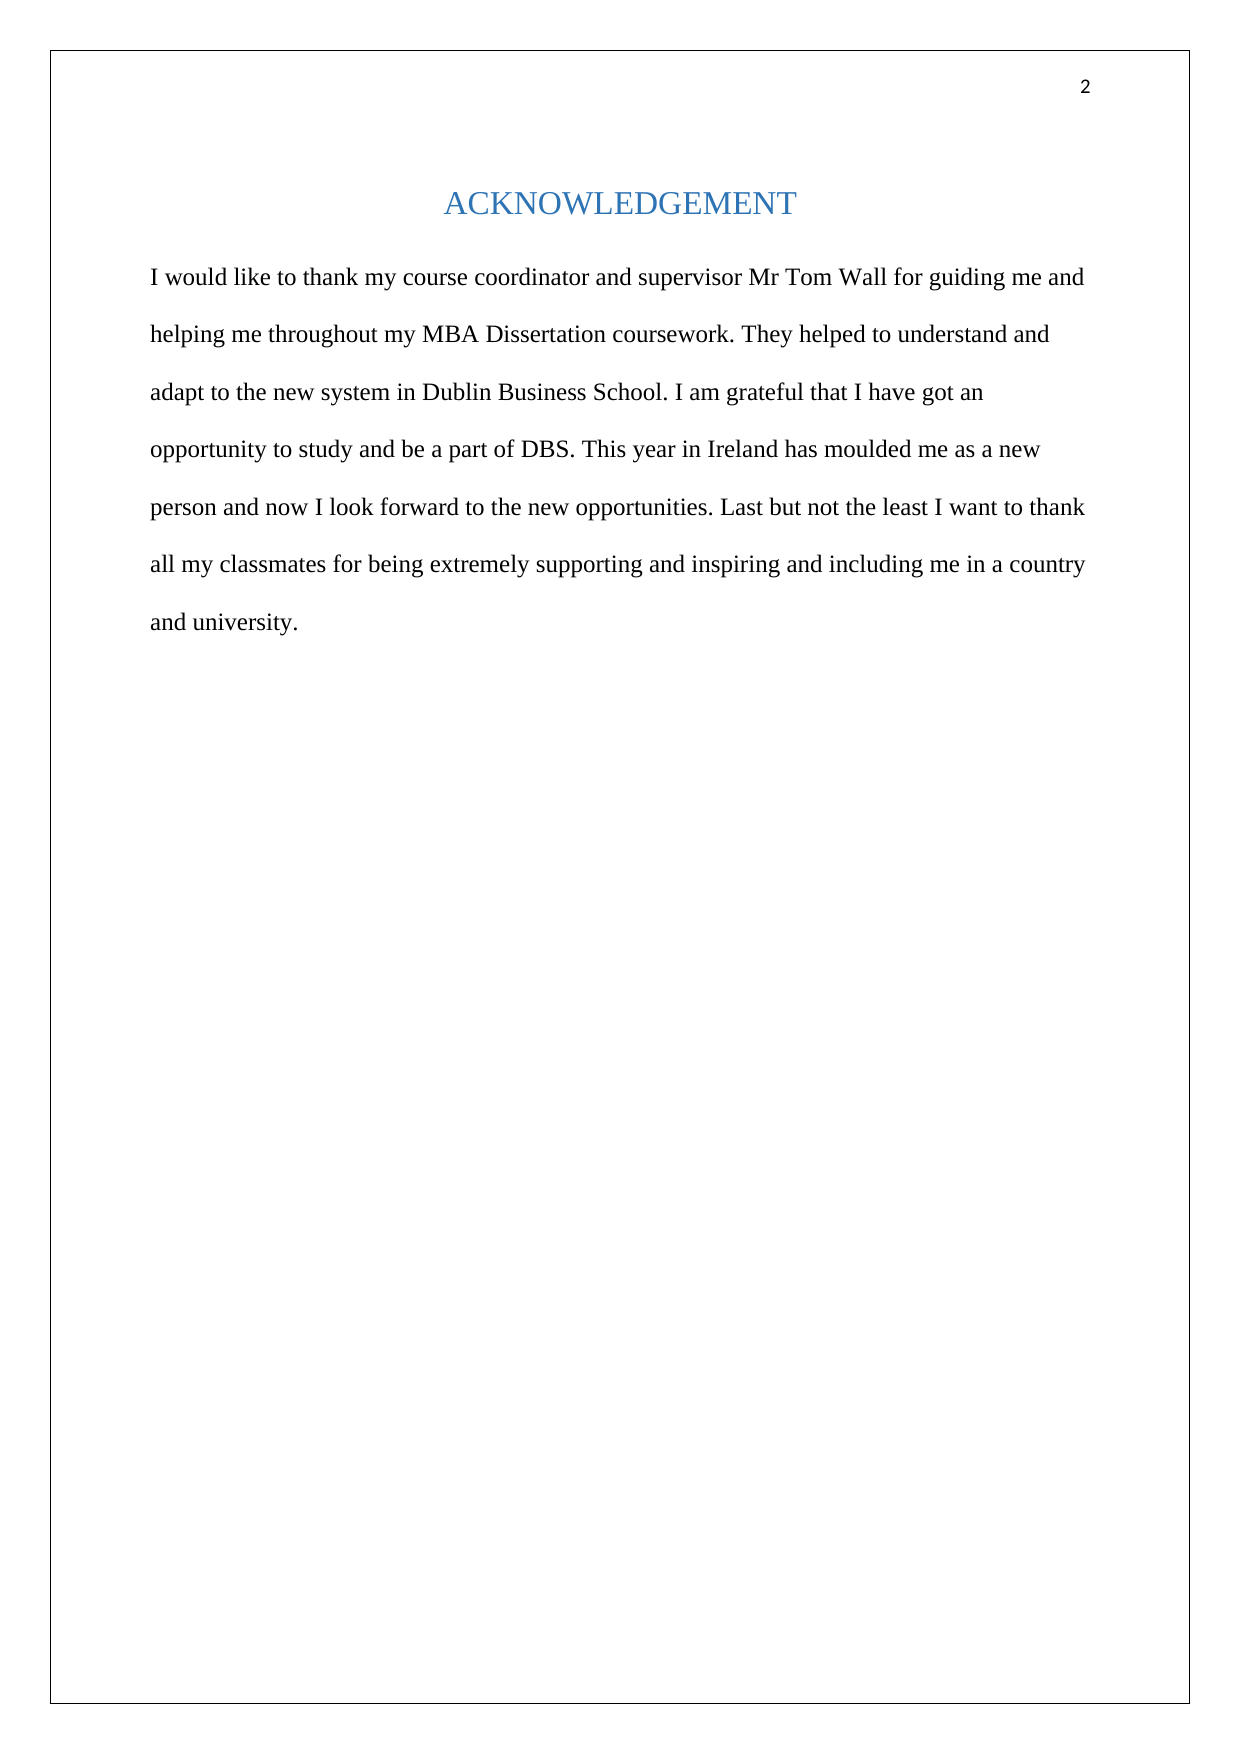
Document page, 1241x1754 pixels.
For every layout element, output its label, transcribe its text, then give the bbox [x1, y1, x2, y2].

text I would like to thank my course coordinator and supervisor Mr Tom Wall for guiding me and helping me throughout my MBA Dissertation coursework. They helped to understand and adapt to the new system in Dublin Business School. I am grateful that I have got an opportunity to study and be a part of DBS. This year in Ireland has moulded me as a new person and now I look forward to the new opportunities. Last but not the least I want to thank all my classmates for being extremely supporting and inspiring and including me in a country and university. [150, 262, 1090, 636]
subtitle ACKNOWLEDGEMENT [150, 183, 1090, 222]
